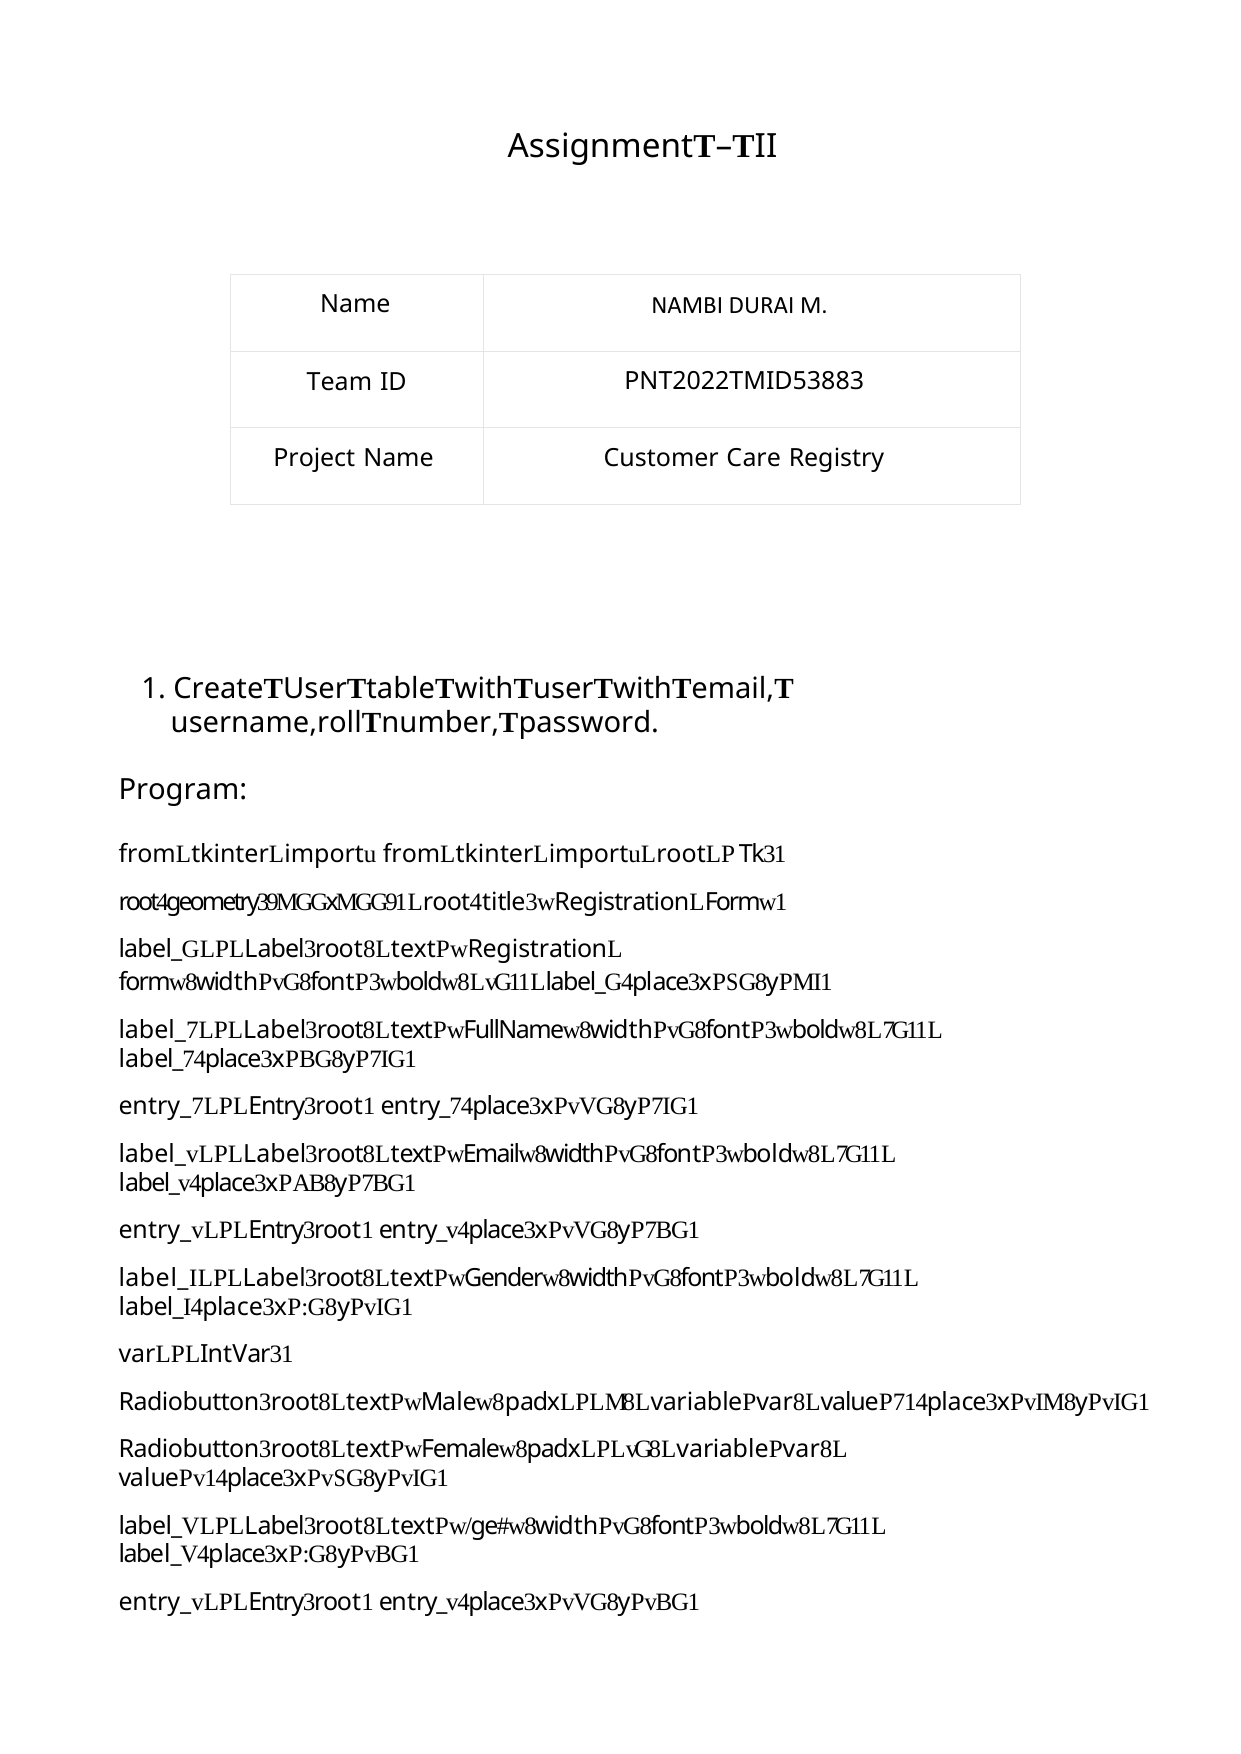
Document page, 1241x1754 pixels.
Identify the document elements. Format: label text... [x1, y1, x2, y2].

text from tkinter import*from tkinter import* root =Tk() [118, 839, 1154, 868]
text entry_1 = Entry(root)entry_1.place(x=240,y=130) [118, 1091, 1154, 1120]
text var = IntVar() [118, 1339, 1154, 1368]
table_cell Customer Care Registry [484, 428, 1020, 503]
table_header Name [231, 275, 483, 351]
table_header NAMBI DURAI M. [484, 275, 1020, 351]
text label_0 = Label(root, text="Registration form",width=20,font=("bold", 20)) label_0.place(x=90,y=53) [118, 934, 891, 996]
text Program: [118, 772, 1154, 806]
text label_2 = Label(root, text="Email",width=20,font=("bold", 10)) label_2.place(x=68,y=180) [118, 1139, 1154, 1196]
table_cell PNT2022TMID53883 [484, 352, 1020, 427]
text label_1 = Label(root, text="FullName",width=20,font=("bold", 10)) label_1.place(x=80,y=130) [118, 1015, 1154, 1072]
text root.geometry('500x500') root.title("Registration Form") [118, 887, 1154, 916]
text label_4 = Label(root, text="Age:",width=20,font=("bold", 10)) label_4.place(x=70,y=280) [118, 1511, 1154, 1568]
text Radiobutton(root, text="Male",padx = 5, variable=var, value=1).place(x=235,y=230) [118, 1387, 1154, 1416]
text Assignment – II [507, 127, 1154, 165]
table_cell Team ID [231, 352, 483, 427]
table_cell Project Name [231, 428, 483, 503]
text 1.Create User table with user with email, username,roll number, password. [141, 672, 965, 739]
text entry_2 = Entry(root)entry_2.place(x=240,y=180) [118, 1215, 1154, 1244]
text entry_2 = Entry(root)entry_2.place(x=240,y=280) [118, 1587, 1154, 1616]
text label_3 = Label(root, text="Gender",width=20,font=("bold", 10)) label_3.place(x=70,y=230) [118, 1263, 1154, 1320]
text Radiobutton(root, text="Female",padx = 20, variable=var, value=2).place(x=290,y=230) [118, 1434, 1154, 1492]
